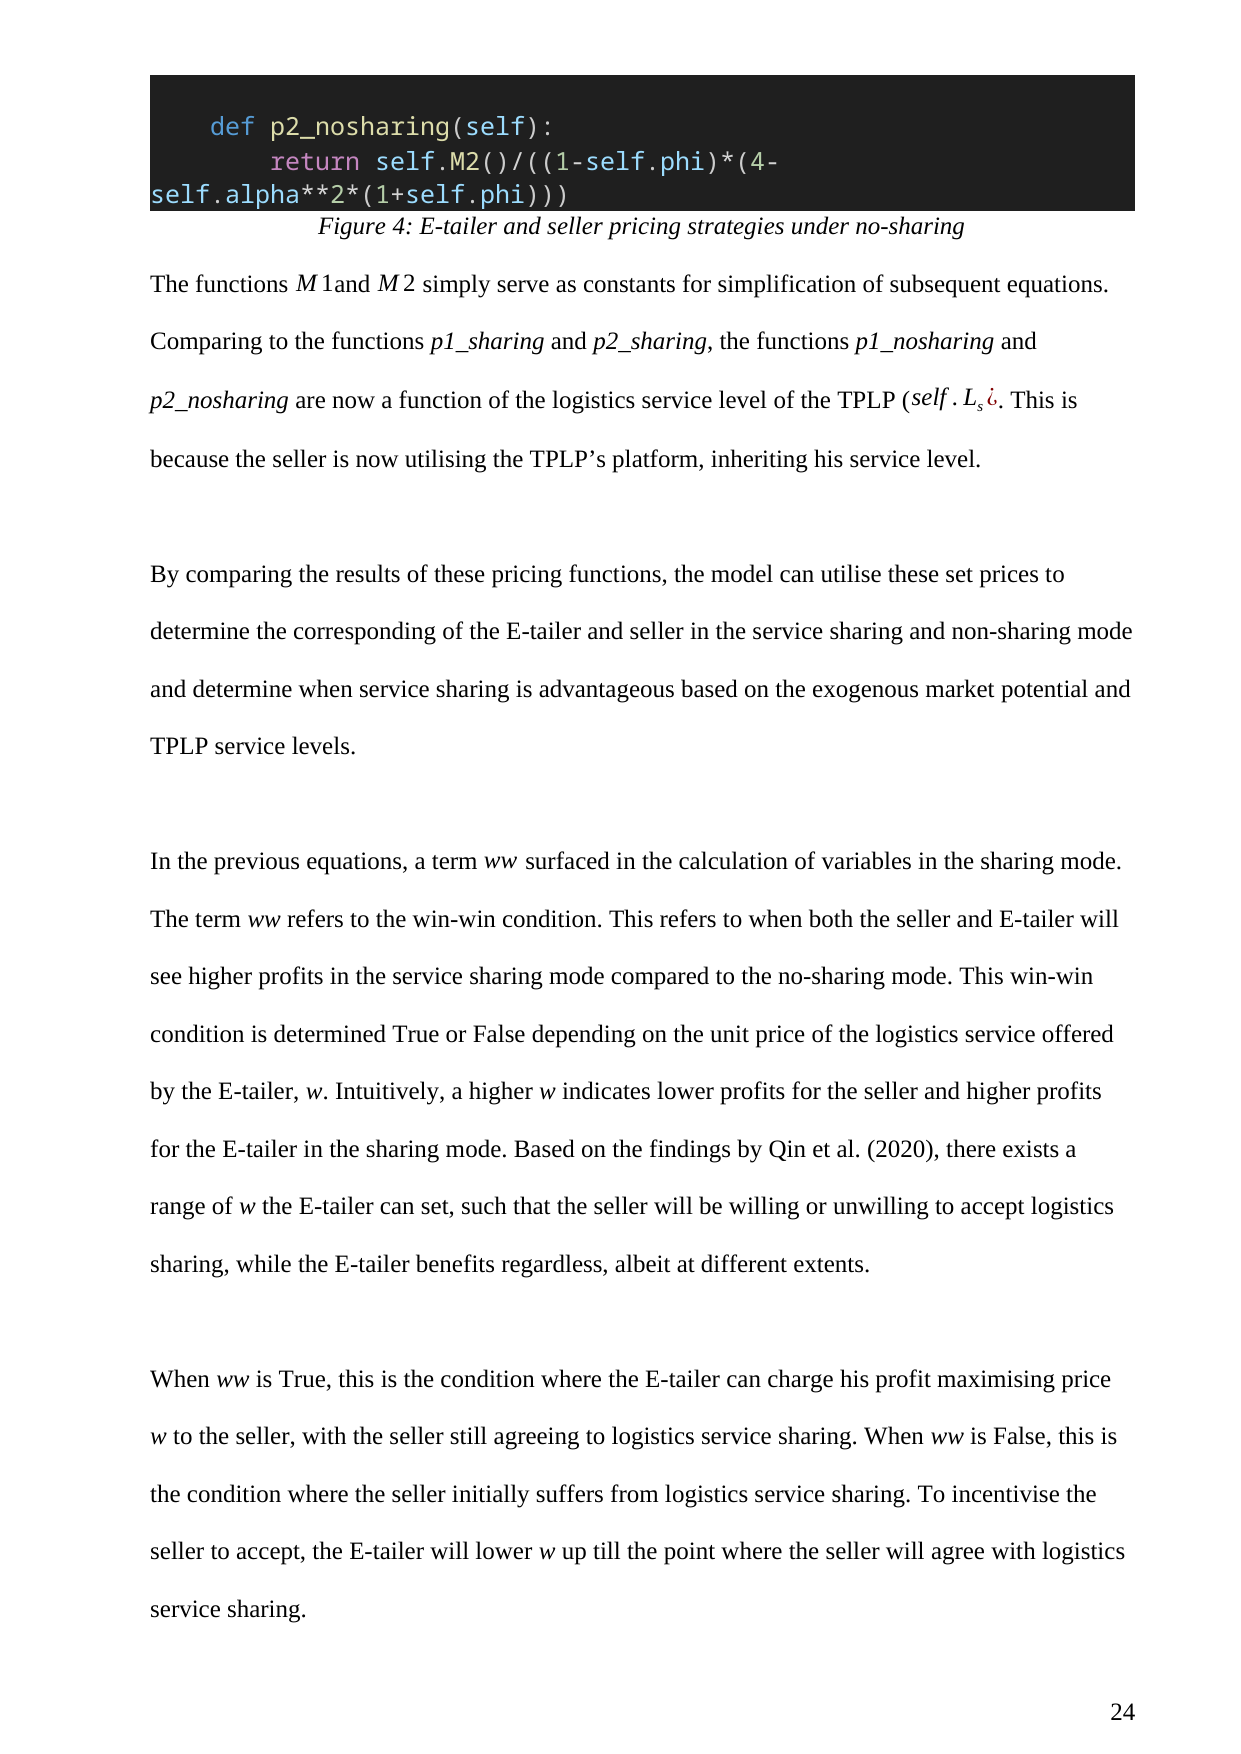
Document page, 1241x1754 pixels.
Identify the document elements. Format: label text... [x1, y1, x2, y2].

text The functions and simply serve as constants for simplification of subsequent equations. Comparing to the functions p1_sharing and p2_sharing, the functions p1_nosharing and p2_nosharing are now a function of the logistics service level of the TPLP (. This is because the seller is now utilising the TPLP’s platform, inheriting his service level. [150, 269, 1135, 473]
text When ww is True, this is the condition where the E-tailer can charge his profit maximising price w to the seller, with the seller still agreeing to logistics service sharing. When ww is False, this is the condition where the seller initially suffers from logistics service sharing. To incentivise the seller to accept, the E-tailer will lower w up till the point where the seller will agree with logistics service sharing. [150, 1364, 1135, 1623]
text Figure 4: E-tailer and seller pricing strategies under no-sharing [150, 211, 1135, 240]
text return self.M2()/((1-self.phi)*(4-self.alpha**2*(1+self.phi))) [150, 143, 1135, 211]
text def p2_nosharing(self): [150, 109, 1135, 143]
text By comparing the results of these pricing functions, the model can utilise these set prices to determine the corresponding of the E-tailer and seller in the service sharing and non-sharing mode and determine when service sharing is advantageous based on the exogenous market potential and TPLP service levels. [150, 559, 1135, 760]
text In the previous equations, a term surfaced in the calculation of variables in the sharing mode. The term ww refers to the win-win condition. This refers to when both the seller and E-tailer will see higher profits in the service sharing mode compared to the no-sharing mode. This win-win condition is determined True or False depending on the unit price of the logistics service offered by the E-tailer, w. Intuitively, a higher w indicates lower profits for the seller and higher profits for the E-tailer in the sharing mode. Based on the findings by Qin et al. (2020), there exists a range of w the E-tailer can set, such that the seller will be willing or unwilling to accept logistics sharing, while the E-tailer benefits regardless, albeit at different extents. [150, 846, 1135, 1278]
